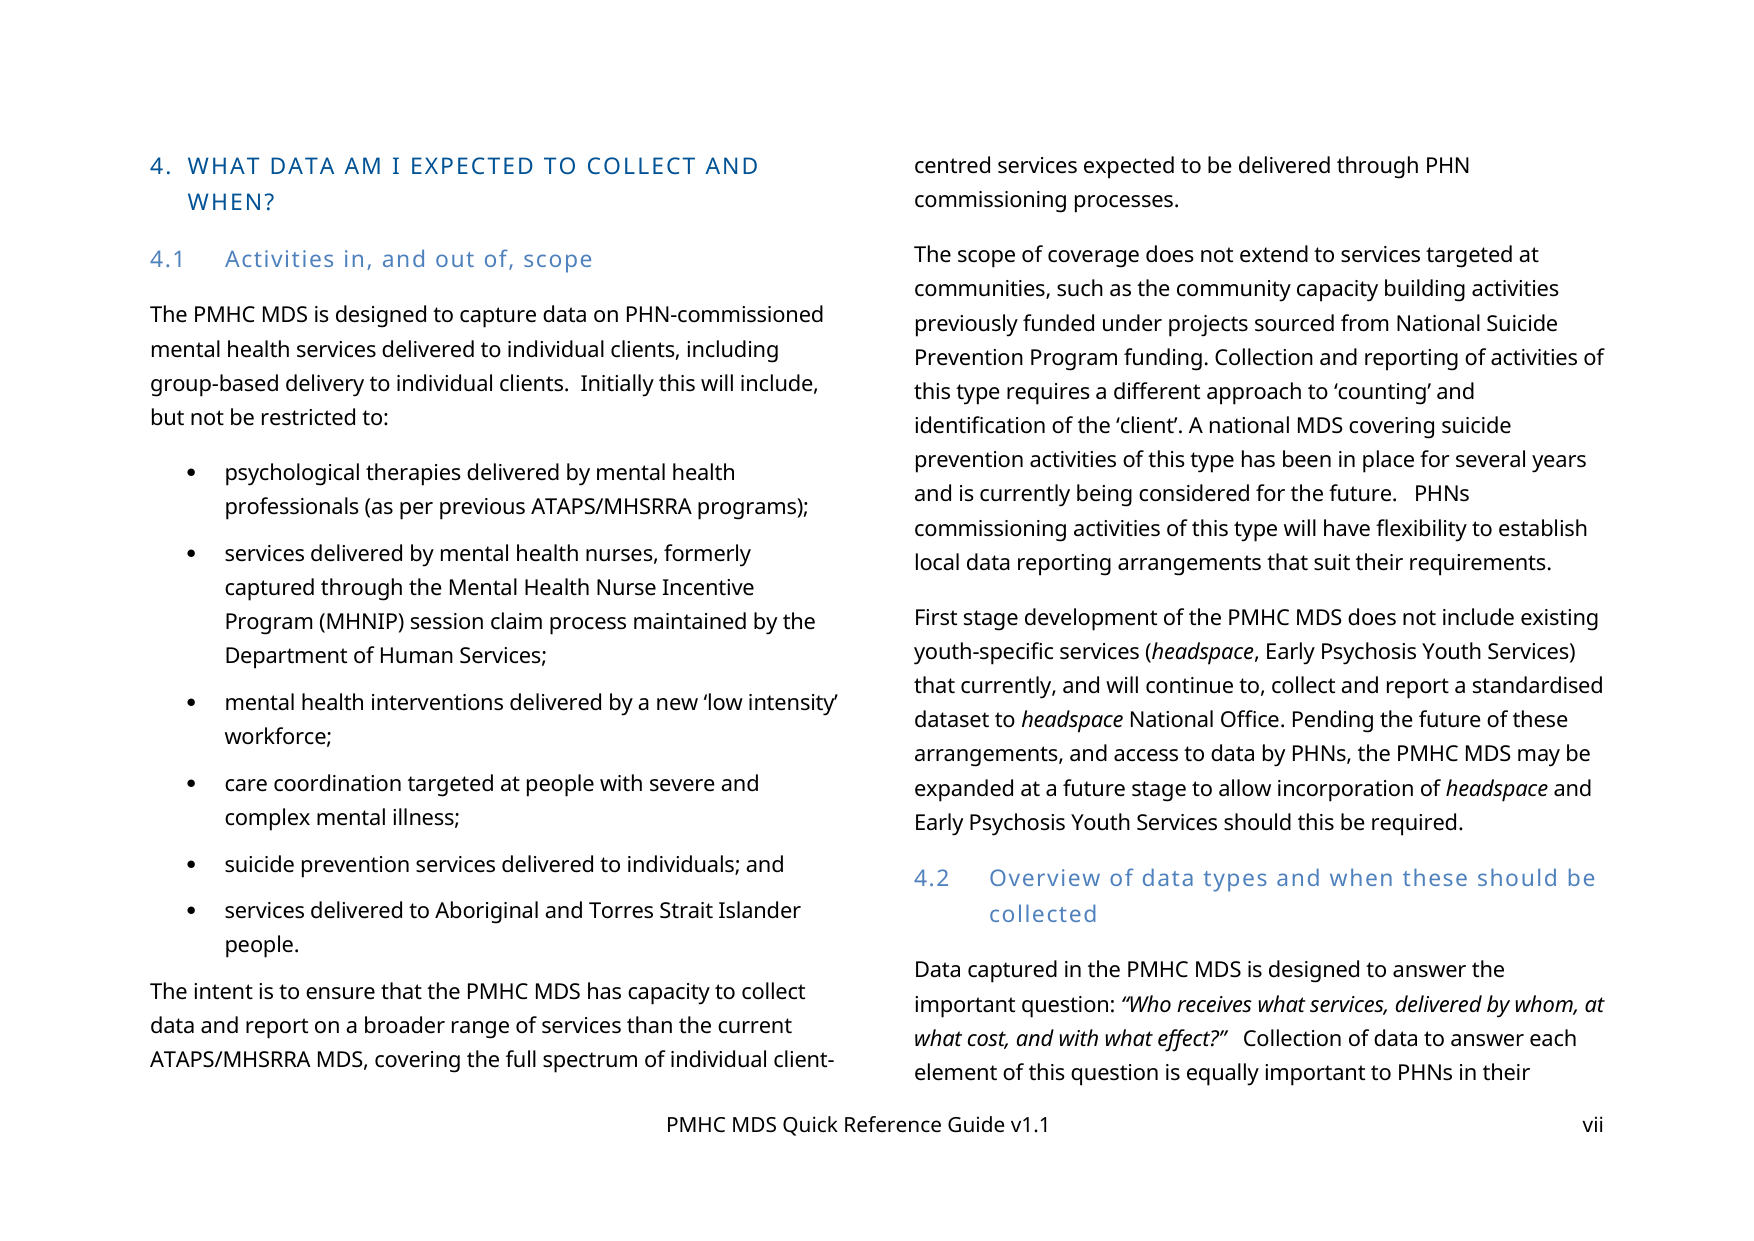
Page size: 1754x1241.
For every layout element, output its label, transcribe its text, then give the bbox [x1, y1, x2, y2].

list care coordination targeted at people with severe and complex mental illness; [187, 768, 840, 832]
list Overview of data types and when these should be collected [914, 862, 1604, 929]
list Activities in, and out of, scope [150, 243, 840, 274]
text The scope of coverage does not extend to services targeted at communities, such as the community capacity building activities previously funded under projects sourced from National Suicide Prevention Program funding. Collection and reporting of activities of this type requires a different approach to ‘counting’ and identification of the ‘client’. A national MDS covering suicide prevention activities of this type has been in place for several years and is currently being considered for the future. PHNs commissioning activities of this type will have flexibility to establish local data reporting arrangements that suit their requirements. [914, 239, 1604, 576]
list What data am I expected to collect and when? [150, 150, 840, 217]
list The PMHC MDS is designed to capture data on PHN-commissioned mental health services delivered to individual clients, including group-based delivery to individual clients. Initially this will include, but not be restricted to: [150, 299, 840, 432]
list mental health interventions delivered by a new ‘low intensity’ workforce; [187, 687, 840, 751]
list suicide prevention services delivered to individuals; and [187, 849, 840, 878]
text First stage development of the PMHC MDS does not include existing youth-specific services (headspace, Early Psychosis Youth Services) that currently, and will continue to, collect and report a standardised dataset to headspace National Office. Pending the future of these arrangements, and access to data by PHNs, the PMHC MDS may be expanded at a future stage to allow incorporation of headspace and Early Psychosis Youth Services should this be required. [914, 602, 1604, 836]
text The intent is to ensure that the PMHC MDS has capacity to collect data and report on a broader range of services than the current ATAPS/MHSRRA MDS, covering the full spectrum of individual client-centred services expected to be delivered through PHN commissioning processes. [150, 976, 840, 1074]
list services delivered to Aboriginal and Torres Strait Islander people. [187, 895, 840, 959]
list psychological therapies delivered by mental health professionals (as per previous ATAPS/MHSRRA programs); [187, 457, 840, 521]
text The intent is to ensure that the PMHC MDS has capacity to collect data and report on a broader range of services than the current ATAPS/MHSRRA MDS, covering the full spectrum of individual client-centred services expected to be delivered through PHN commissioning processes. [914, 150, 1604, 214]
list services delivered by mental health nurses, formerly captured through the Mental Health Nurse Incentive Program (MHNIP) session claim process maintained by the Department of Human Services; [187, 538, 840, 670]
